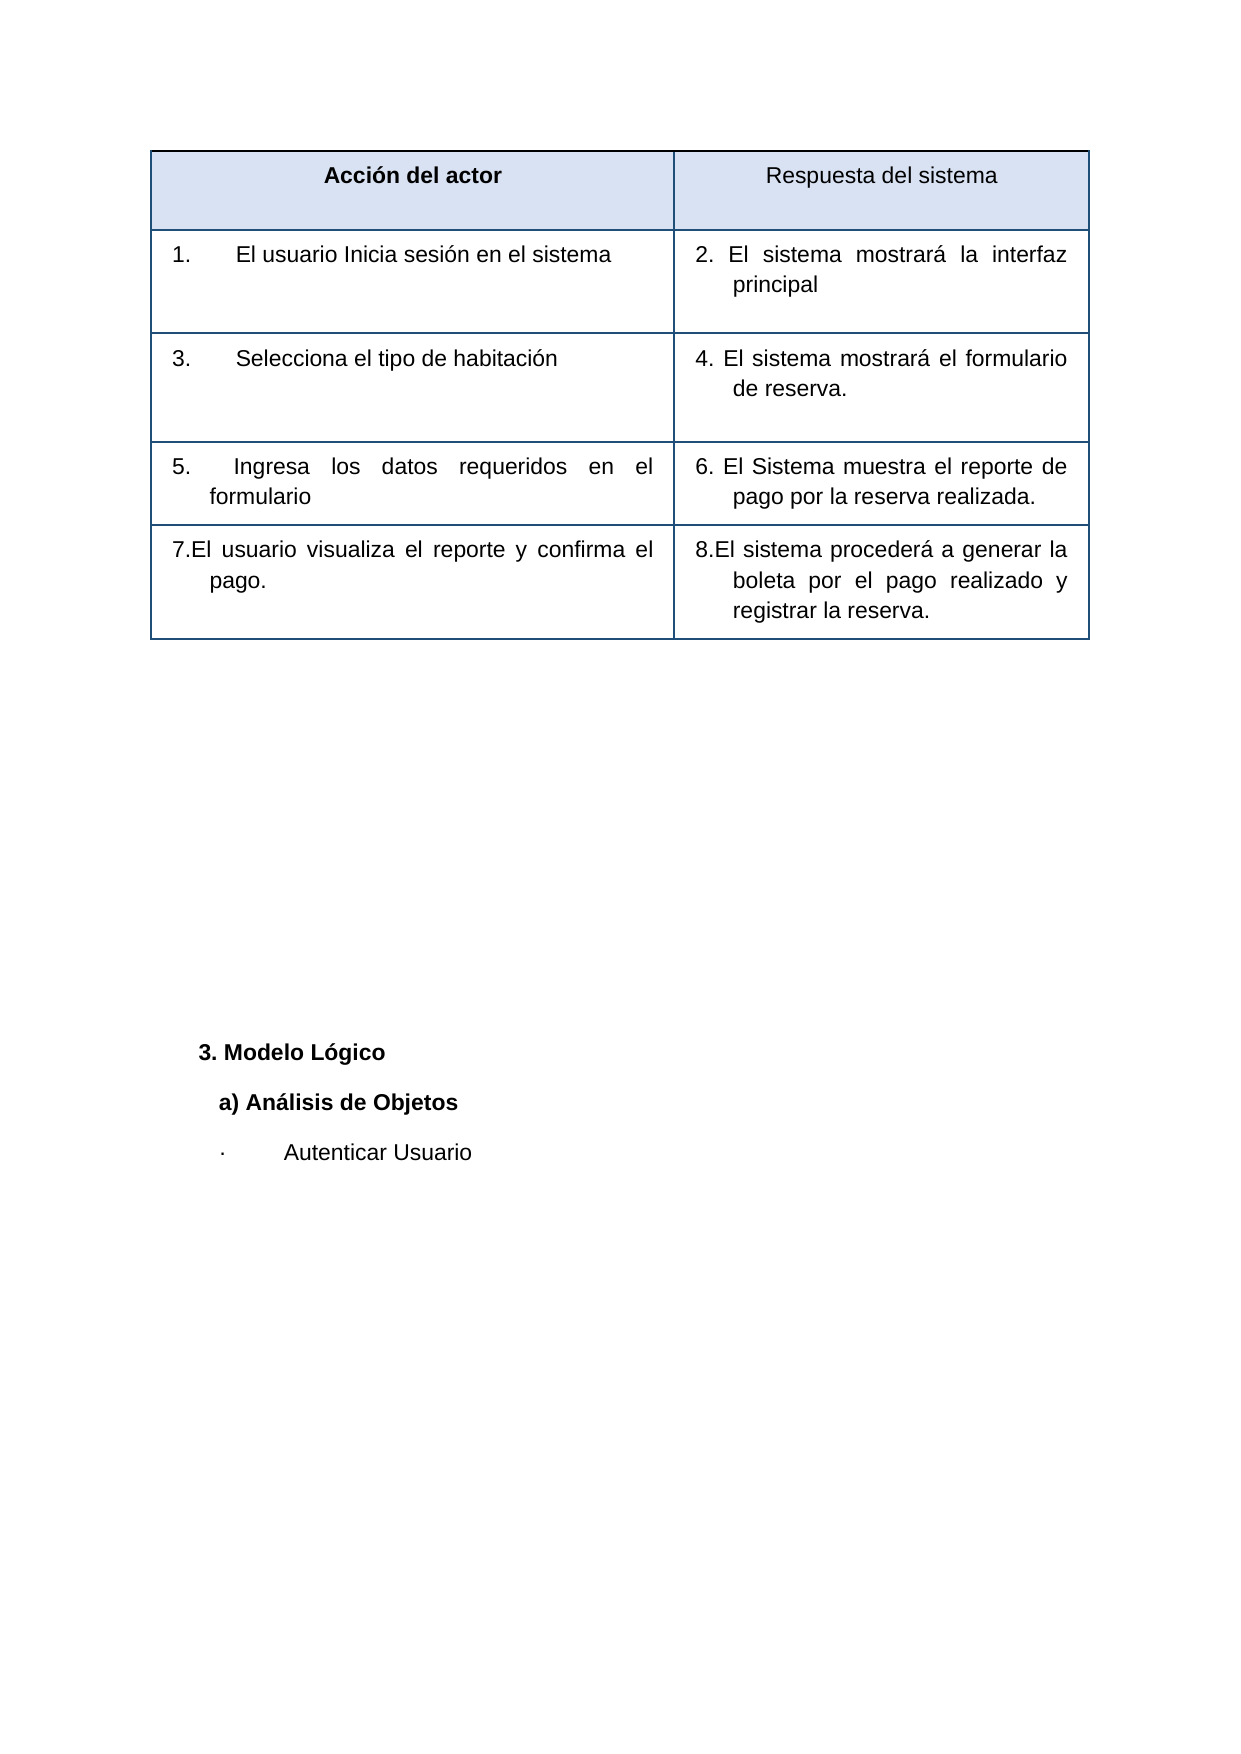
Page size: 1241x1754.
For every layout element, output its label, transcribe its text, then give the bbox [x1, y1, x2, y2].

text · Autenticar Usuario [150, 1138, 1090, 1165]
table_cell 4. El sistema mostrará el formulario de reserva. [675, 334, 1088, 441]
table_cell Acción del actor [152, 152, 673, 229]
table_cell 5. Ingresa los datos requeridos en el formulario [152, 443, 673, 524]
text a) Análisis de Objetos [173, 1089, 1090, 1115]
table_cell 6. El Sistema muestra el reporte de pago por la reserva realizada. [675, 443, 1088, 524]
table_cell 3. Selecciona el tipo de habitación [152, 334, 673, 441]
table_cell 8.El sistema procederá a generar la boleta por el pago realizado y registrar la reserva. [675, 526, 1088, 637]
table_cell 1. El usuario Inicia sesión en el sistema [152, 231, 673, 332]
table_cell Respuesta del sistema [675, 152, 1088, 229]
text 3. Modelo Lógico [173, 1039, 1090, 1065]
table_cell 7.El usuario visualiza el reporte y confirma el pago. [152, 526, 673, 637]
table_cell 2. El sistema mostrará la interfaz principal [675, 231, 1088, 332]
